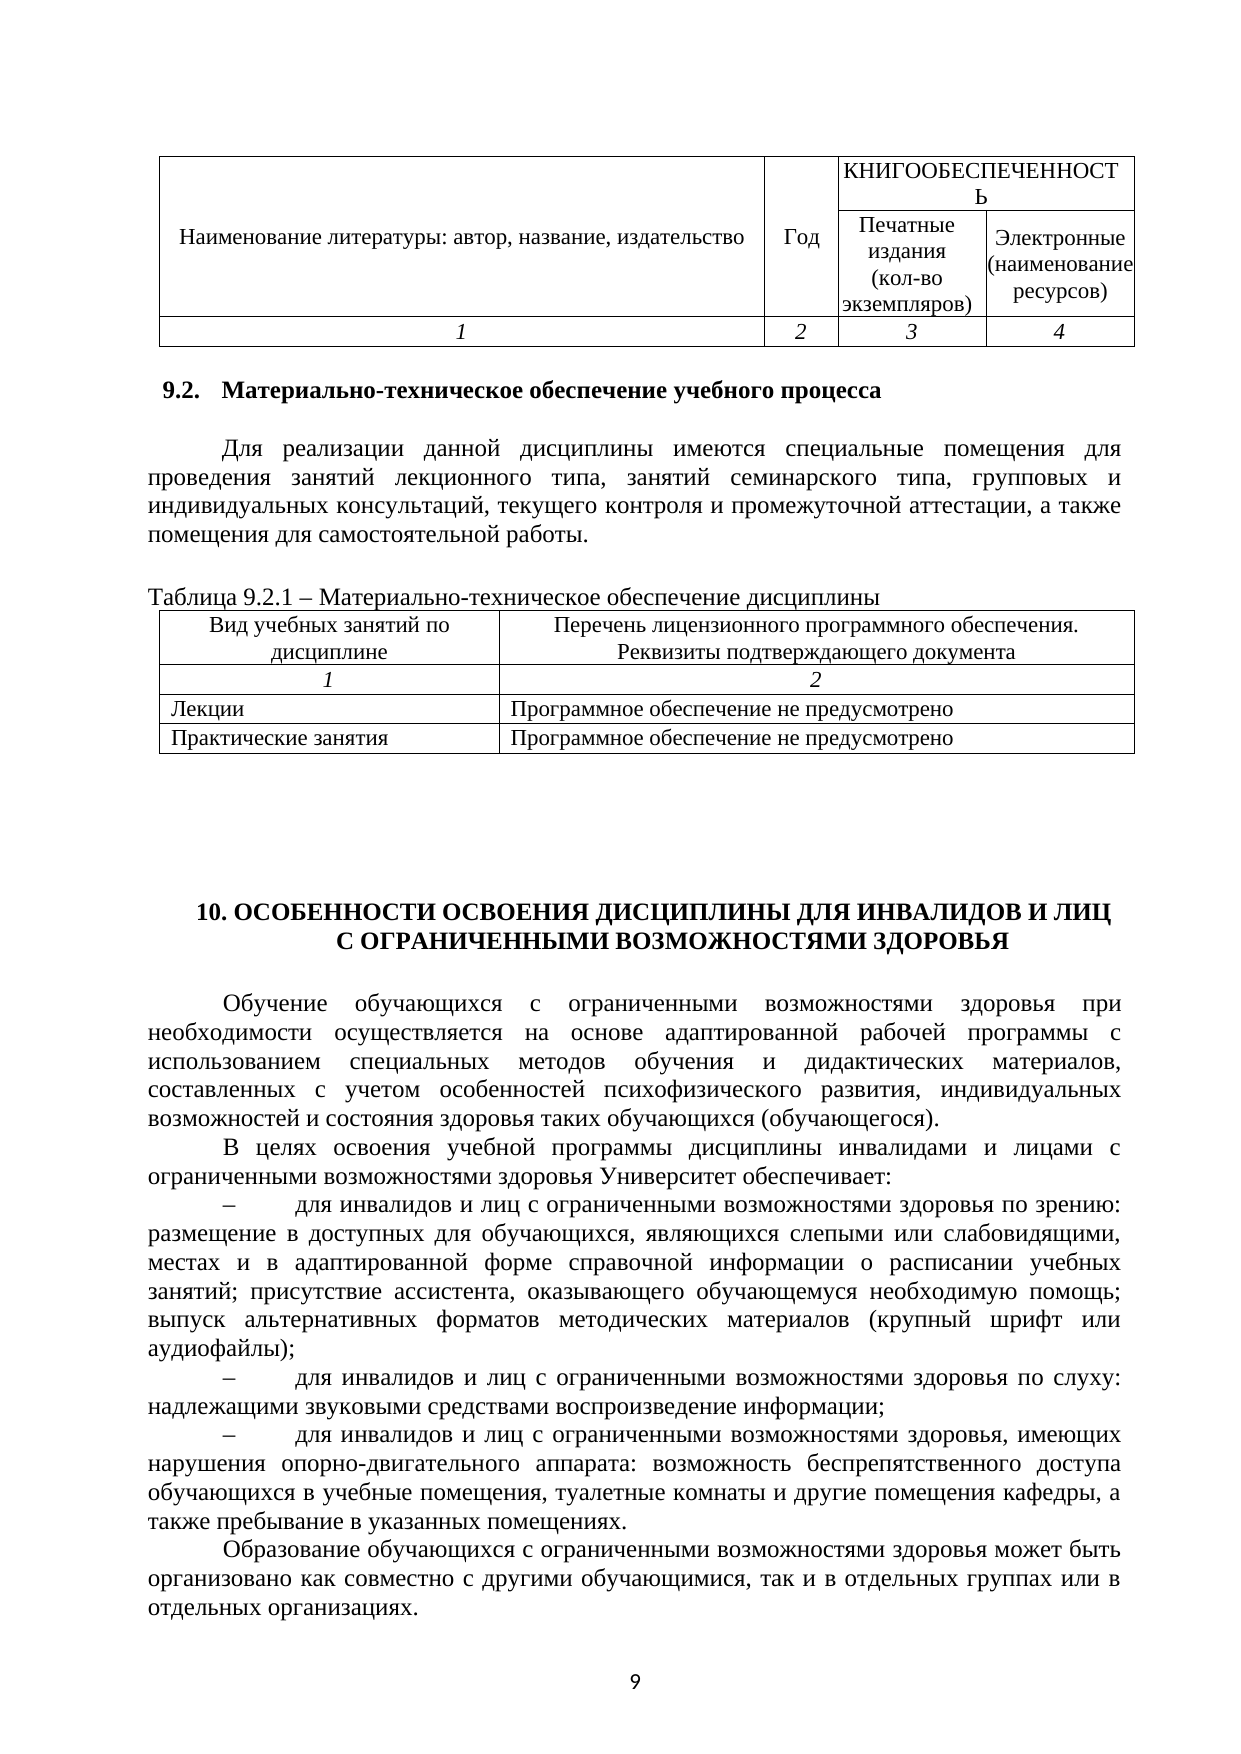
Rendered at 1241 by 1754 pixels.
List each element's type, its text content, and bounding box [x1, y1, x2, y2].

table_cell Печатные издания (кол-во экземпляров) [839, 211, 986, 316]
table_cell Программное обеспечение не предусмотрено [500, 695, 1134, 723]
table_cell 2 [500, 665, 1134, 693]
table_cell Лекции [160, 695, 499, 723]
table_header Год [765, 157, 838, 316]
text Обучение обучающихся с ограниченными возможностями здоровья при необходимости осуществляется на основе адаптированной рабочей программы с использованием специальных методов обучения и дидактических материалов, составленных с учетом особенностей психофизического развития, индивидуальных возможностей и состояния здоровья таких обучающихся (обучающегося). [148, 988, 1122, 1132]
table_cell Практические занятия [160, 724, 499, 752]
table_cell Программное обеспечение не предусмотрено [500, 724, 1134, 752]
text Для реализации данной дисциплины имеются специальные помещения для проведения занятий лекционного типа, занятий семинарского типа, групповых и индивидуальных консультаций, текущего контроля и промежуточной аттестации, а также помещения для самостоятельной работы. [148, 433, 1122, 548]
table_header КНИГООБЕСПЕЧЕННОСТЬ [839, 157, 1134, 210]
table_header Наименование литературы: автор, название, издательство [160, 157, 764, 316]
text Таблица 9.2.1 – Материально-техническое обеспечение дисциплины [148, 582, 1122, 610]
list для инвалидов и лиц с ограниченными возможностями здоровья, имеющих нарушения опорно-двигательного аппарата: возможность беспрепятственного доступа обучающихся в учебные помещения, туалетные комнаты и другие помещения кафедры, а также пребывание в указанных помещениях. [148, 1419, 1122, 1534]
list ОСОБЕННОСТИ ОСВОЕНИЯ ДИСЦИПЛИНЫ ДЛЯ ИНВАЛИДОВ И ЛИЦ С ОГРАНИЧЕННЫМИ ВОЗМОЖНОСТЯМИ ЗДОРОВЬЯ [185, 897, 1122, 955]
table_cell 2 [765, 317, 838, 346]
list для инвалидов и лиц с ограниченными возможностями здоровья по слуху: надлежащими звуковыми средствами воспроизведение информации; [148, 1362, 1122, 1419]
text В целях освоения учебной программы дисциплины инвалидами и лицами с ограниченными возможностями здоровья Университет обеспечивает: [148, 1132, 1122, 1189]
text Образование обучающихся с ограниченными возможностями здоровья может быть организовано как совместно с другими обучающимися, так и в отдельных группах или в отдельных организациях. [148, 1534, 1122, 1621]
table_cell Электронные (наименование ресурсов) [987, 211, 1134, 316]
table_cell 1 [160, 665, 499, 693]
list Материально-техническое обеспечение учебного процесса [162, 376, 1122, 404]
table_cell 1 [160, 317, 764, 346]
list для инвалидов и лиц с ограниченными возможностями здоровья по зрению: размещение в доступных для обучающихся, являющихся слепыми или слабовидящими, местах и в адаптированной форме справочной информации о расписании учебных занятий; присутствие ассистента, оказывающего обучающемуся необходимую помощь; выпуск альтернативных форматов методических материалов (крупный шрифт или аудиофайлы); [148, 1189, 1122, 1362]
table_cell 4 [987, 317, 1134, 346]
table_header Перечень лицензионного программного обеспечения. Реквизиты подтверждающего документа [500, 611, 1134, 664]
table_header Вид учебных занятий по дисциплине [160, 611, 499, 664]
table_cell 3 [839, 317, 986, 346]
